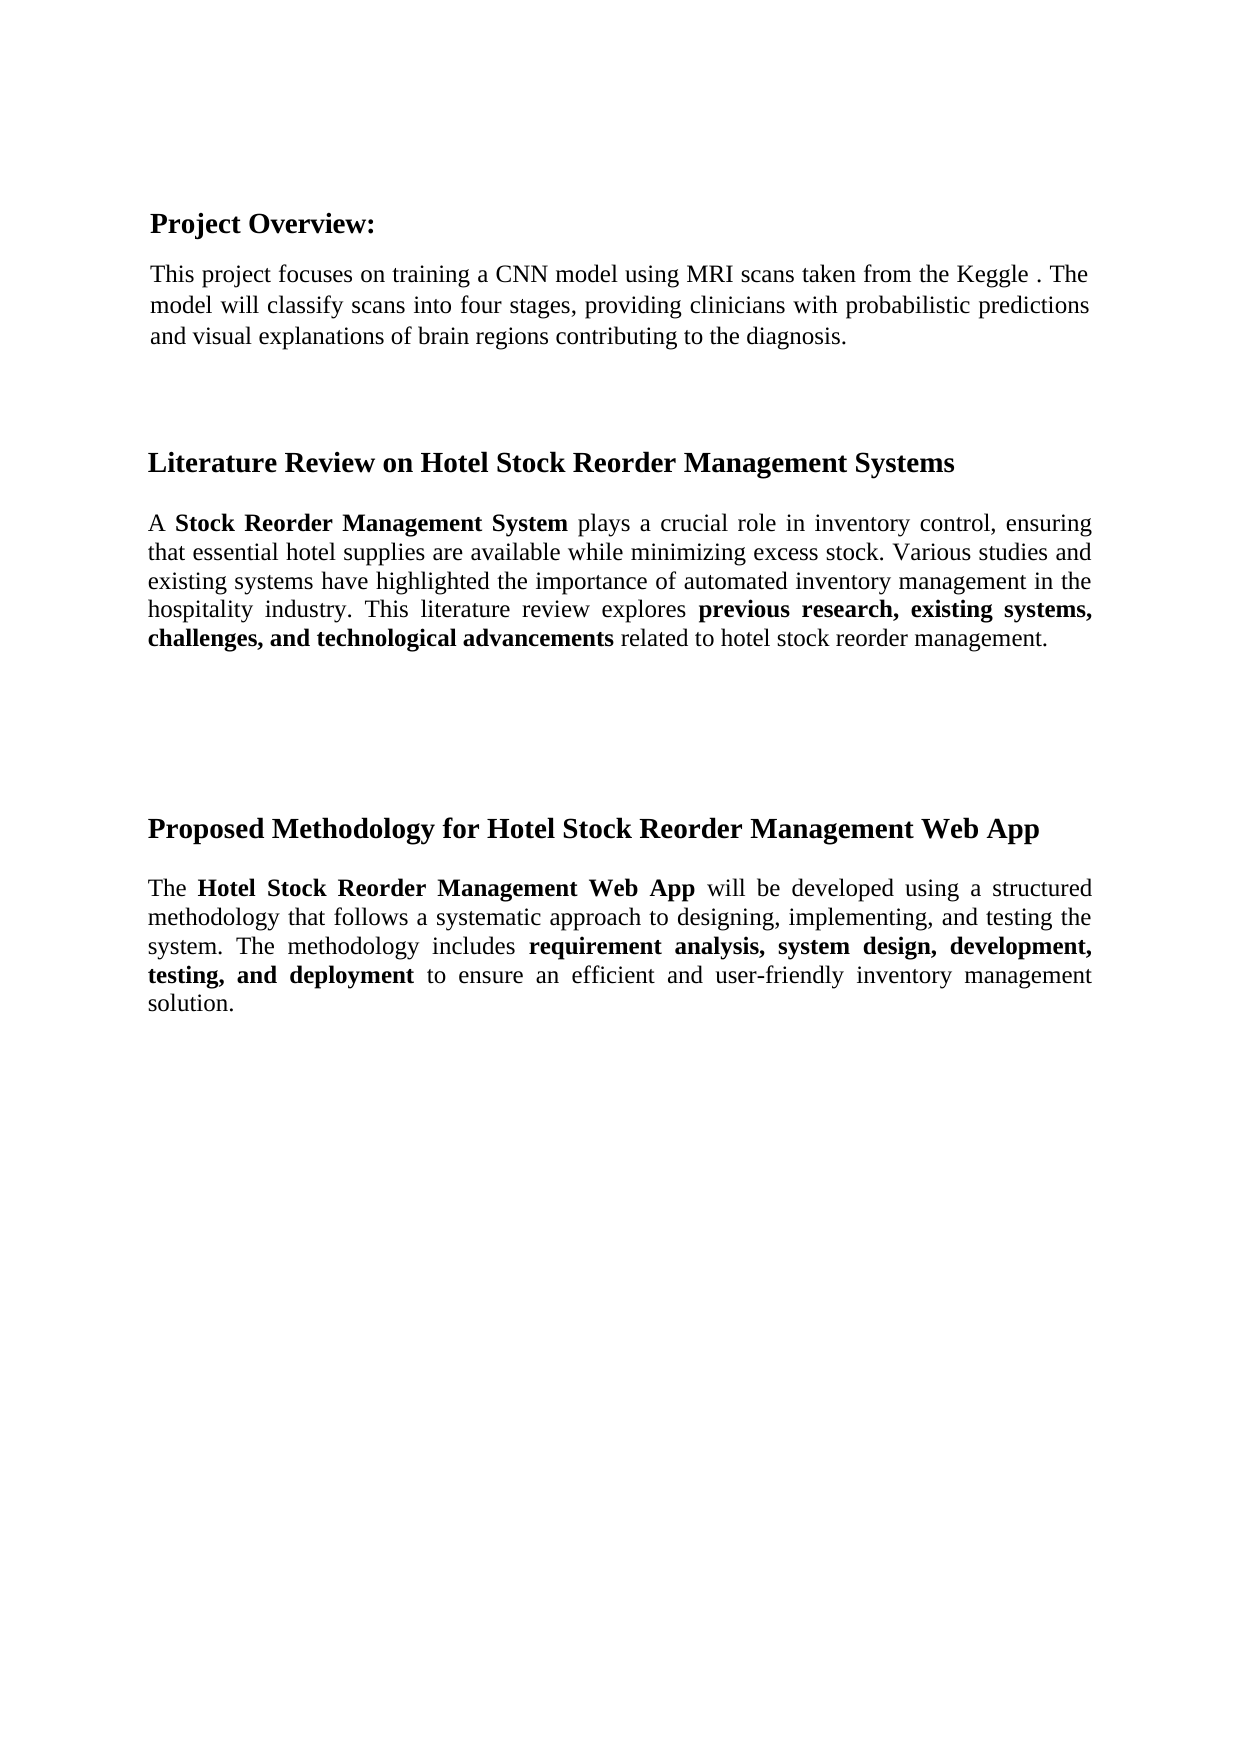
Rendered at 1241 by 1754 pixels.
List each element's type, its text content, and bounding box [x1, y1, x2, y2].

text Proposed Methodology for Hotel Stock Reorder Management Web App [148, 811, 1093, 844]
text The Hotel Stock Reorder Management Web App will be developed using a structured methodology that follows a systematic approach to designing, implementing, and testing the system. The methodology includes requirement analysis, system design, development, testing, and deployment to ensure an efficient and user-friendly inventory management solution. [148, 873, 1093, 1017]
text This project focuses on training a CNN model using MRI scans taken from the Keggle . The model will classify scans into four stages, providing clinicians with probabilistic predictions and visual explanations of brain regions contributing to the diagnosis. [150, 259, 1090, 349]
subtitle Project Overview: [150, 206, 1093, 240]
text A Stock Reorder Management System plays a crucial role in inventory control, ensuring that essential hotel supplies are available while minimizing excess stock. Various studies and existing systems have highlighted the importance of automated inventory management in the hospitality industry. This literature review explores previous research, existing systems, challenges, and technological advancements related to hotel stock reorder management. [148, 508, 1093, 652]
text Literature Review on Hotel Stock Reorder Management Systems [148, 446, 1093, 479]
